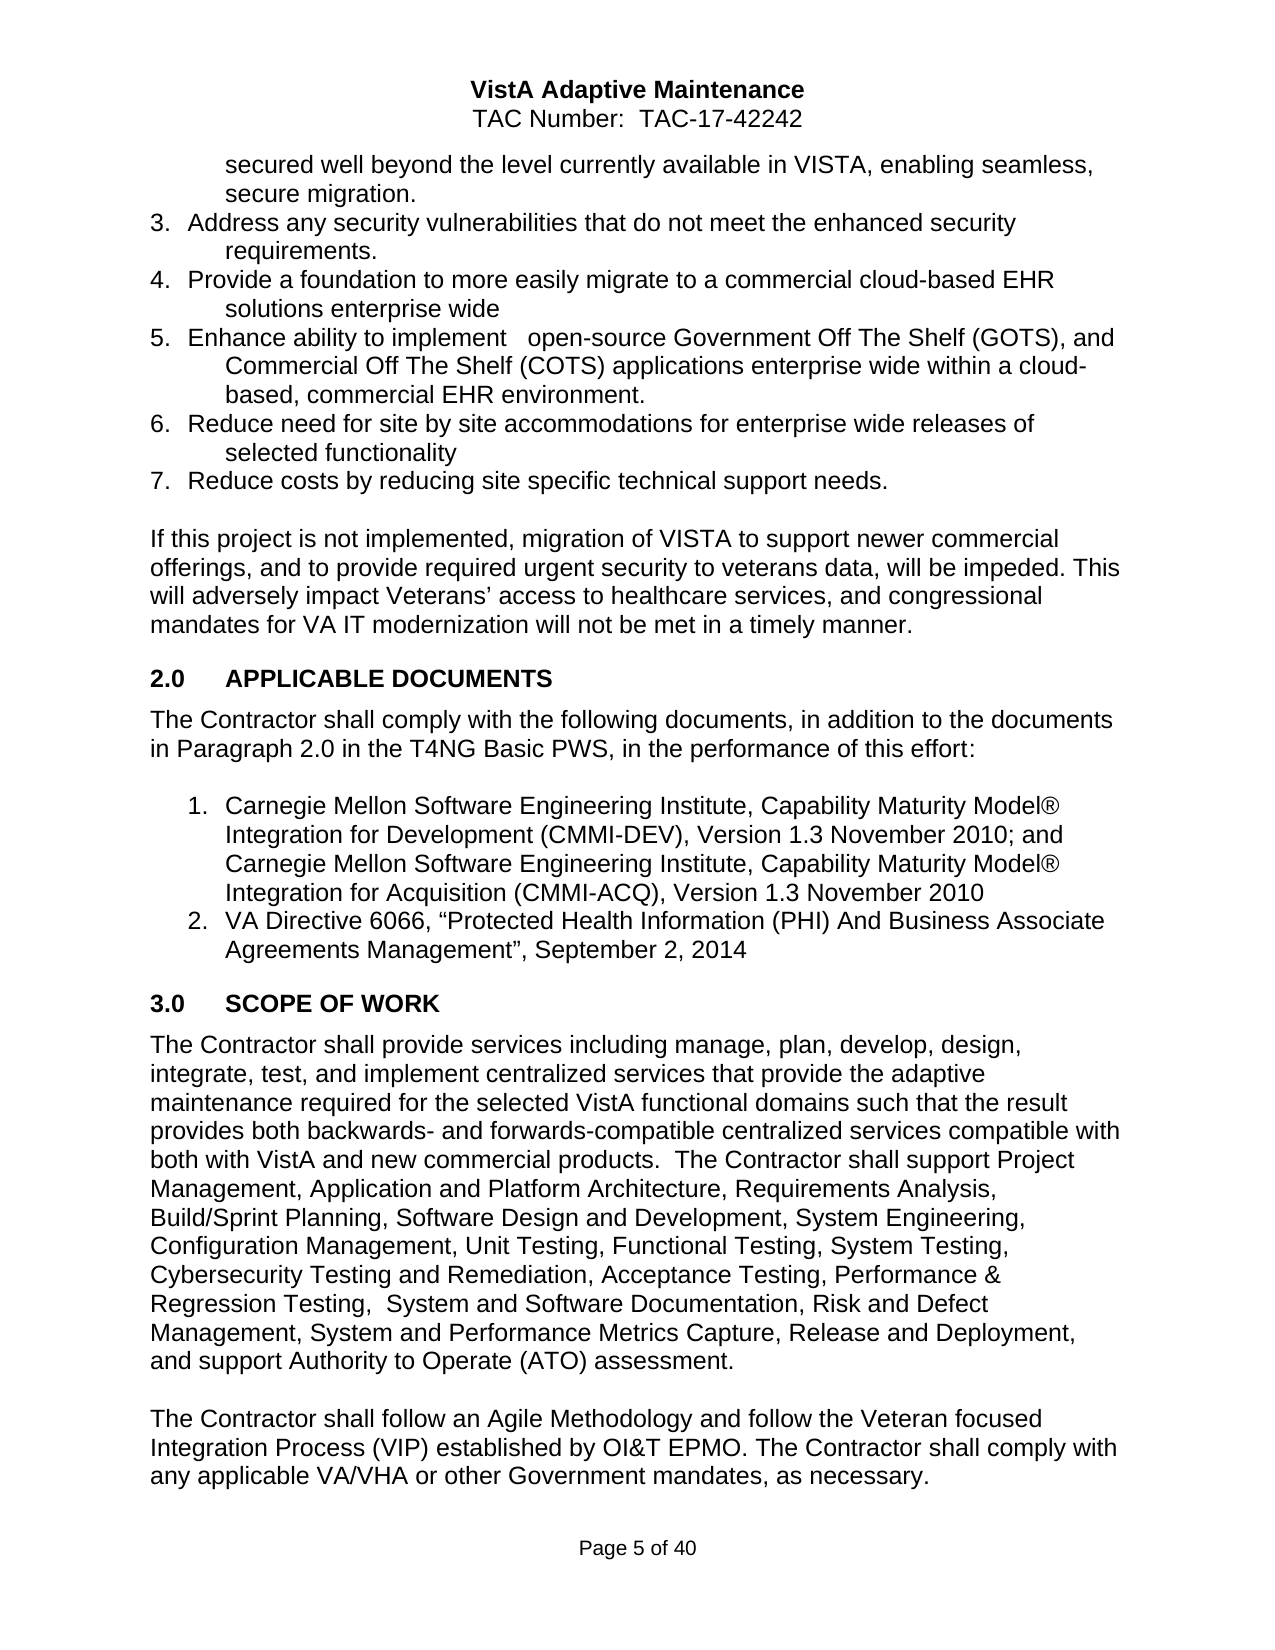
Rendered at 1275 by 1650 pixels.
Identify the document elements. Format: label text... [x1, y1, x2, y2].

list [150, 150, 1125, 207]
text If this project is not implemented, migration of VISTA to support newer commercial offerings, and to provide required urgent security to veterans data, will be impeded. This will adversely impact Veterans’ access to healthcare services, and congressional mandates for VA IT modernization will not be met in a timely manner. [150, 524, 1125, 639]
text The Contractor shall follow an Agile Methodology and follow the Veteran focused Integration Process (VIP) established by OI&T EPMO. The Contractor shall comply with any applicable VA/VHA or other Government mandates, as necessary. [150, 1404, 1125, 1490]
list Address any security vulnerabilities that do not meet the enhanced security requirements. [150, 207, 1125, 265]
subtitle APPLICABLE DOCUMENTS [150, 664, 1125, 692]
text The Contractor shall comply with the following documents, in addition to the documents in Paragraph 2.0 in the T4NG Basic PWS, in the performance of this effort: [150, 705, 1125, 762]
subtitle SCOPE OF WORK [150, 989, 1125, 1017]
list VA Directive 6066, “Protected Health Information (PHI) And Business Associate Agreements Management”, September 2, 2014 [187, 906, 1125, 964]
list Provide a foundation to more easily migrate to a commercial cloud-based EHR solutions enterprise wide [150, 265, 1125, 322]
text The Contractor shall provide services including manage, plan, develop, design, integrate, test, and implement centralized services that provide the adaptive maintenance required for the selected VistA functional domains such that the result provides both backwards- and forwards-compatible centralized services compatible with both with VistA and new commercial products. The Contractor shall support Project Management, Application and Platform Architecture, Requirements Analysis, Build/Sprint Planning, Software Design and Development, System Engineering, Configuration Management, Unit Testing, Functional Testing, System Testing, Cybersecurity Testing and Remediation, Acceptance Testing, Performance & Regression Testing, System and Software Documentation, Risk and Defect Management, System and Performance Metrics Capture, Release and Deployment, and support Authority to Operate (ATO) assessment. [150, 1030, 1125, 1375]
list Reduce need for site by site accommodations for enterprise wide releases of selected functionality [150, 409, 1125, 466]
list Reduce costs by reducing site specific technical support needs. [150, 466, 1125, 495]
list Enhance ability to implement open-source Government Off The Shelf (GOTS), and Commercial Off The Shelf (COTS) applications enterprise wide within a cloud-based, commercial EHR environment. [150, 322, 1125, 409]
list Carnegie Mellon Software Engineering Institute, Capability Maturity Model® Integration for Development (CMMI-DEV), Version 1.3 November 2010; and Carnegie Mellon Software Engineering Institute, Capability Maturity Model® Integration for Acquisition (CMMI-ACQ), Version 1.3 November 2010 [187, 791, 1125, 906]
